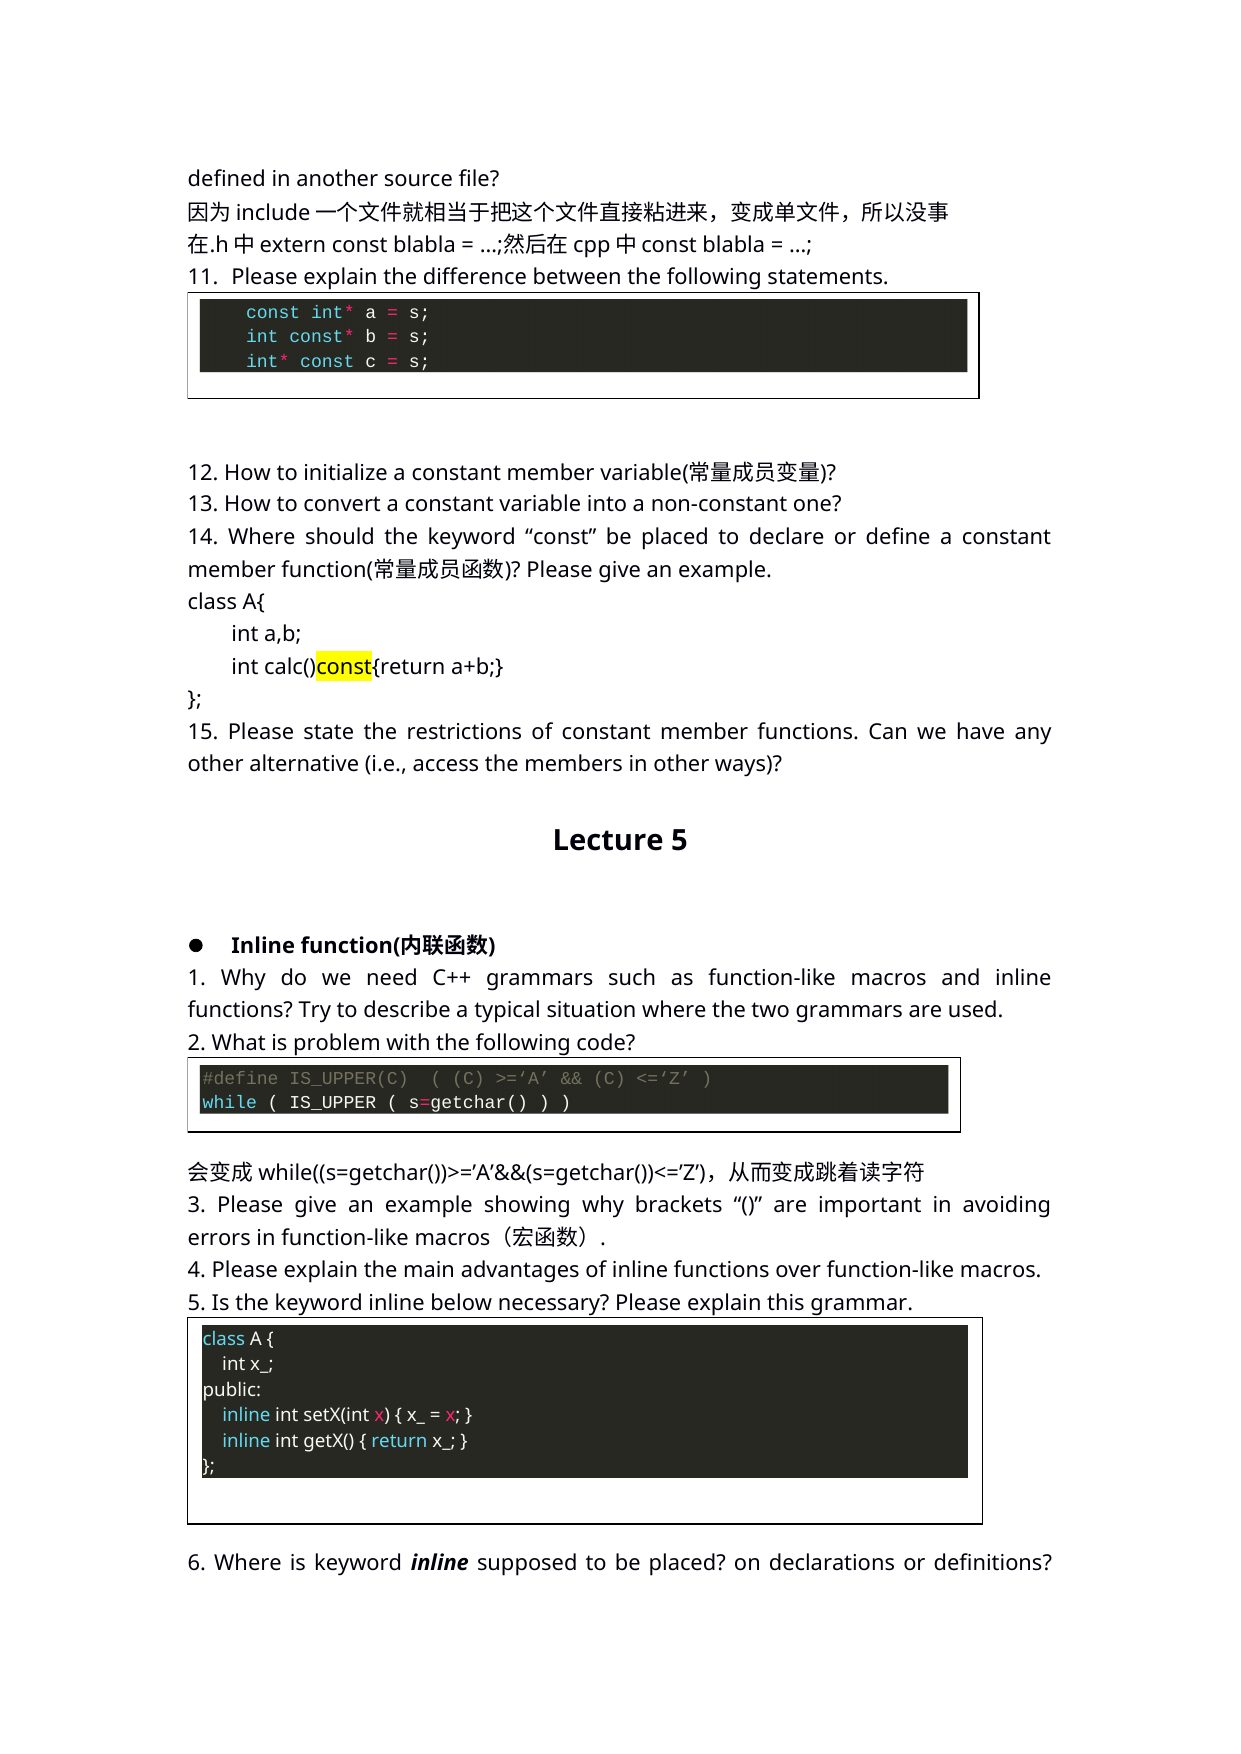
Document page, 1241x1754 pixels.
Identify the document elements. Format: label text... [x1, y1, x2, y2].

text 3. Please give an example showing why brackets “()” are important in avoiding errors in function-like macros（宏函数）. [187, 1188, 1053, 1253]
text class A{ [187, 584, 1053, 617]
text 因为include一个文件就相当于把这个文件直接粘进来，变成单文件，所以没事 [187, 194, 1053, 227]
text 14. Where should the keyword “const” be placed to declare or define a constant member function(常量成员函数)? Please give an example. [187, 519, 1053, 584]
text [187, 162, 1053, 194]
text 15. Please state the restrictions of constant member functions. Can we have any other alternative (i.e., access the members in other ways)? [187, 714, 1053, 779]
text 12. How to initialize a constant member variable(常量成员变量)? [187, 454, 1053, 487]
text }; [187, 682, 1053, 714]
text 4. Please explain the main advantages of inline functions over function-like macros. [187, 1253, 1053, 1285]
text 5. Is the keyword inline below necessary? Please explain this grammar. [187, 1285, 1053, 1318]
text 在.h中extern const blabla = …;然后在cpp中const blabla = …; [187, 227, 1053, 259]
text 11. Please explain the difference between the following statements. [187, 259, 1053, 292]
list Inline function(内联函数) [187, 928, 1053, 960]
text int calc()const{return a+b;} [187, 649, 1053, 682]
text 2. What is problem with the following code? [187, 1025, 1053, 1058]
text 1. Why do we need C++ grammars such as function-like macros and inline functions? Try to describe a typical situation where the two grammars are used. [187, 960, 1053, 1025]
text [187, 1545, 1053, 1578]
text 13. How to convert a constant variable into a non-constant one? [187, 487, 1053, 519]
text 会变成 while((s=getchar())>=’A’&&(s=getchar())<=’Z’)，从而变成跳着读字符 [187, 1155, 1053, 1188]
subtitle Lecture 5 [187, 807, 1053, 872]
text int a,b; [187, 617, 1053, 649]
